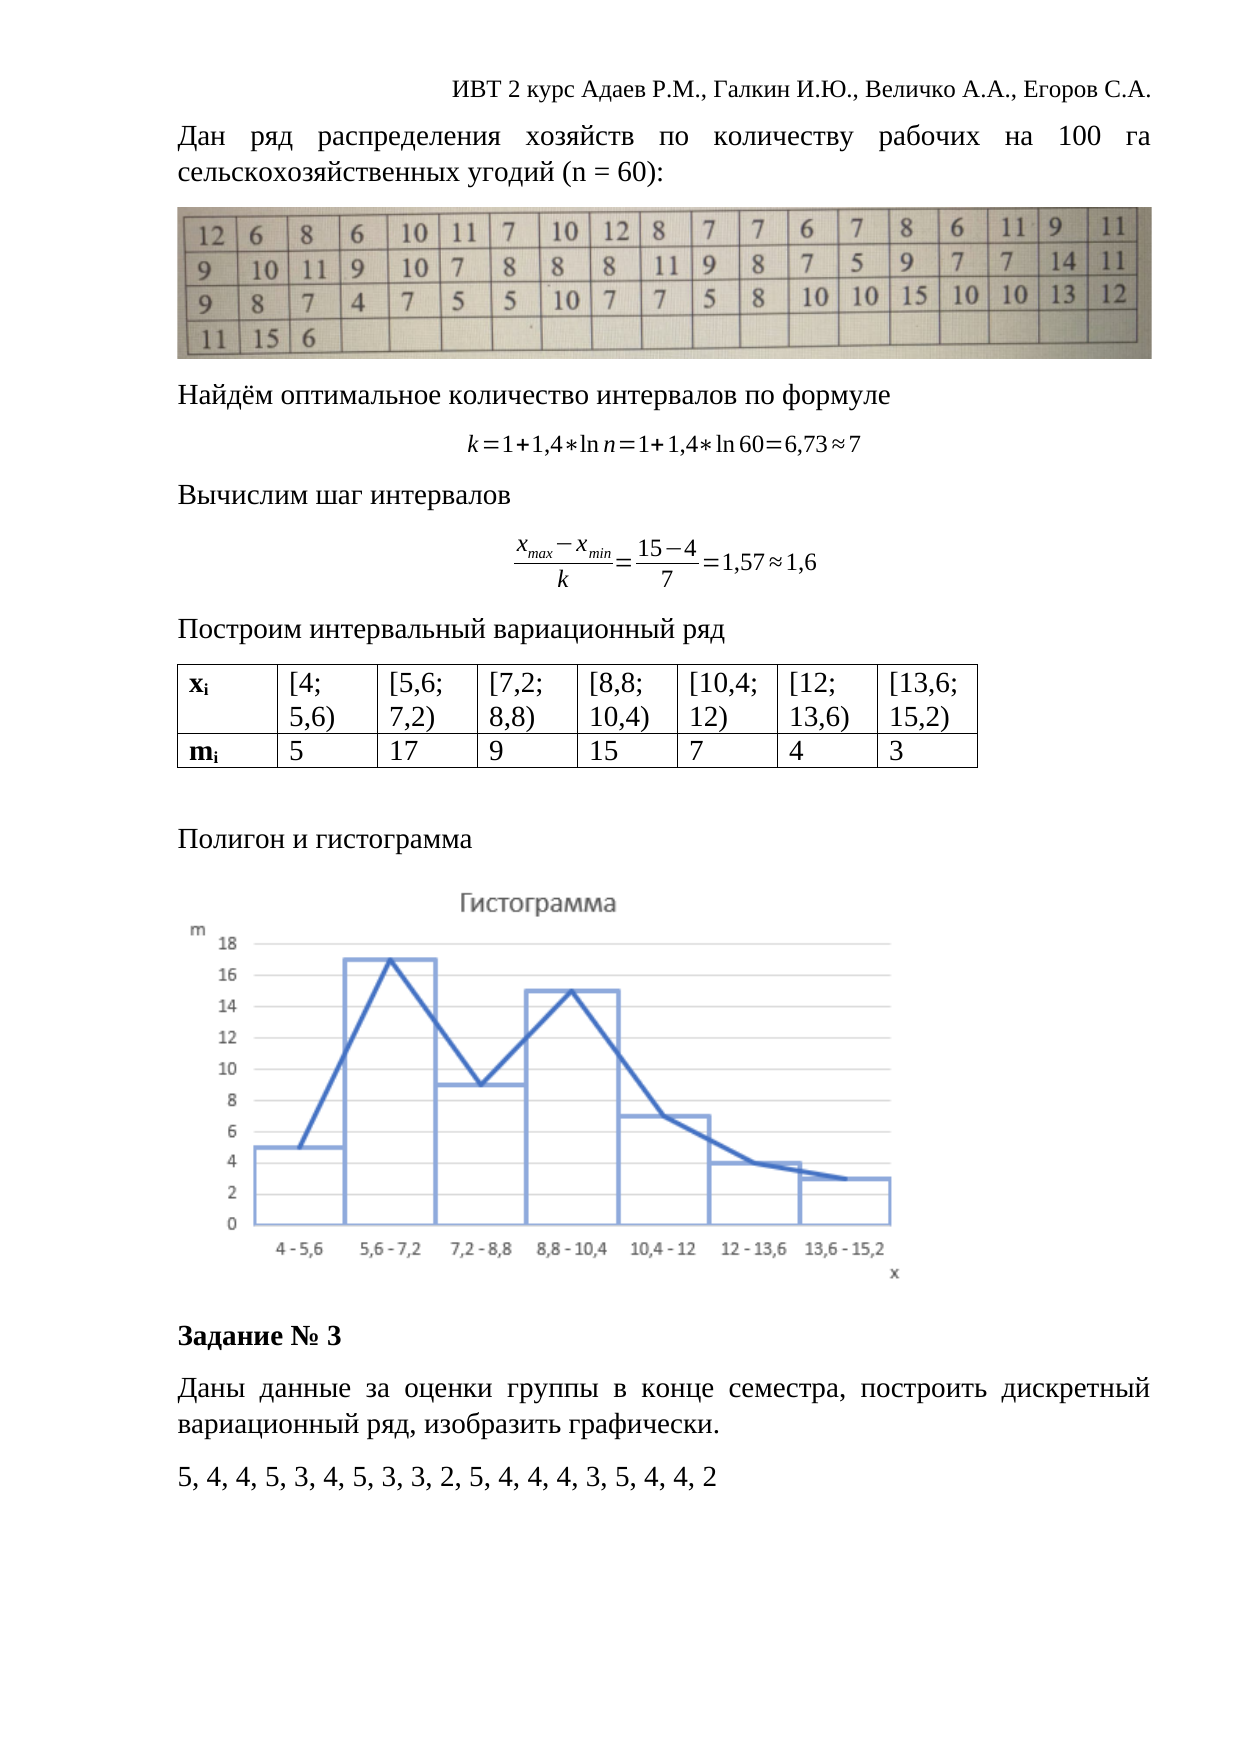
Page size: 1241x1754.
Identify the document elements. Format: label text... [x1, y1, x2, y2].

table_header [4; 5,6) [278, 665, 377, 732]
table_cell 5 [278, 734, 377, 767]
text Задание № 3 [177, 1318, 1152, 1351]
table_header [12; 13,6) [778, 665, 877, 732]
text Вычислим шаг интервалов [177, 477, 1152, 511]
text 5, 4, 4, 5, 3, 4, 5, 3, 3, 2, 5, 4, 4, 4, 3, 5, 4, 4, 2 [177, 1459, 1152, 1493]
picture [177, 207, 1152, 359]
text Даны данные за оценки группы в конце семестра, построить дискретный вариационный ряд, изобразить графически. [177, 1371, 1152, 1440]
table_header [5,6; 7,2) [378, 665, 477, 732]
table_cell mi [178, 734, 277, 767]
table_cell 17 [378, 734, 477, 767]
text Полигон и гистограмма [177, 821, 1152, 854]
table_header [8,8; 10,4) [578, 665, 677, 732]
table_cell 9 [478, 734, 577, 767]
text Построим интервальный вариационный ряд [177, 612, 1152, 645]
table_header [10,4; 12) [678, 665, 777, 732]
table_cell 4 [778, 734, 877, 767]
table_header [13,6; 15,2) [878, 665, 977, 732]
text Дан ряд распределения хозяйств по количеству рабочих на 100 га сельскохозяйственных угодий (n = 60): [177, 118, 1152, 188]
table_header xi [178, 665, 277, 732]
table_cell 3 [878, 734, 977, 767]
table_cell 15 [578, 734, 677, 767]
picture [177, 873, 912, 1299]
text Найдём оптимальное количество интервалов по формуле [177, 377, 1152, 411]
table_header [7,2; 8,8) [478, 665, 577, 732]
table_cell 7 [678, 734, 777, 767]
